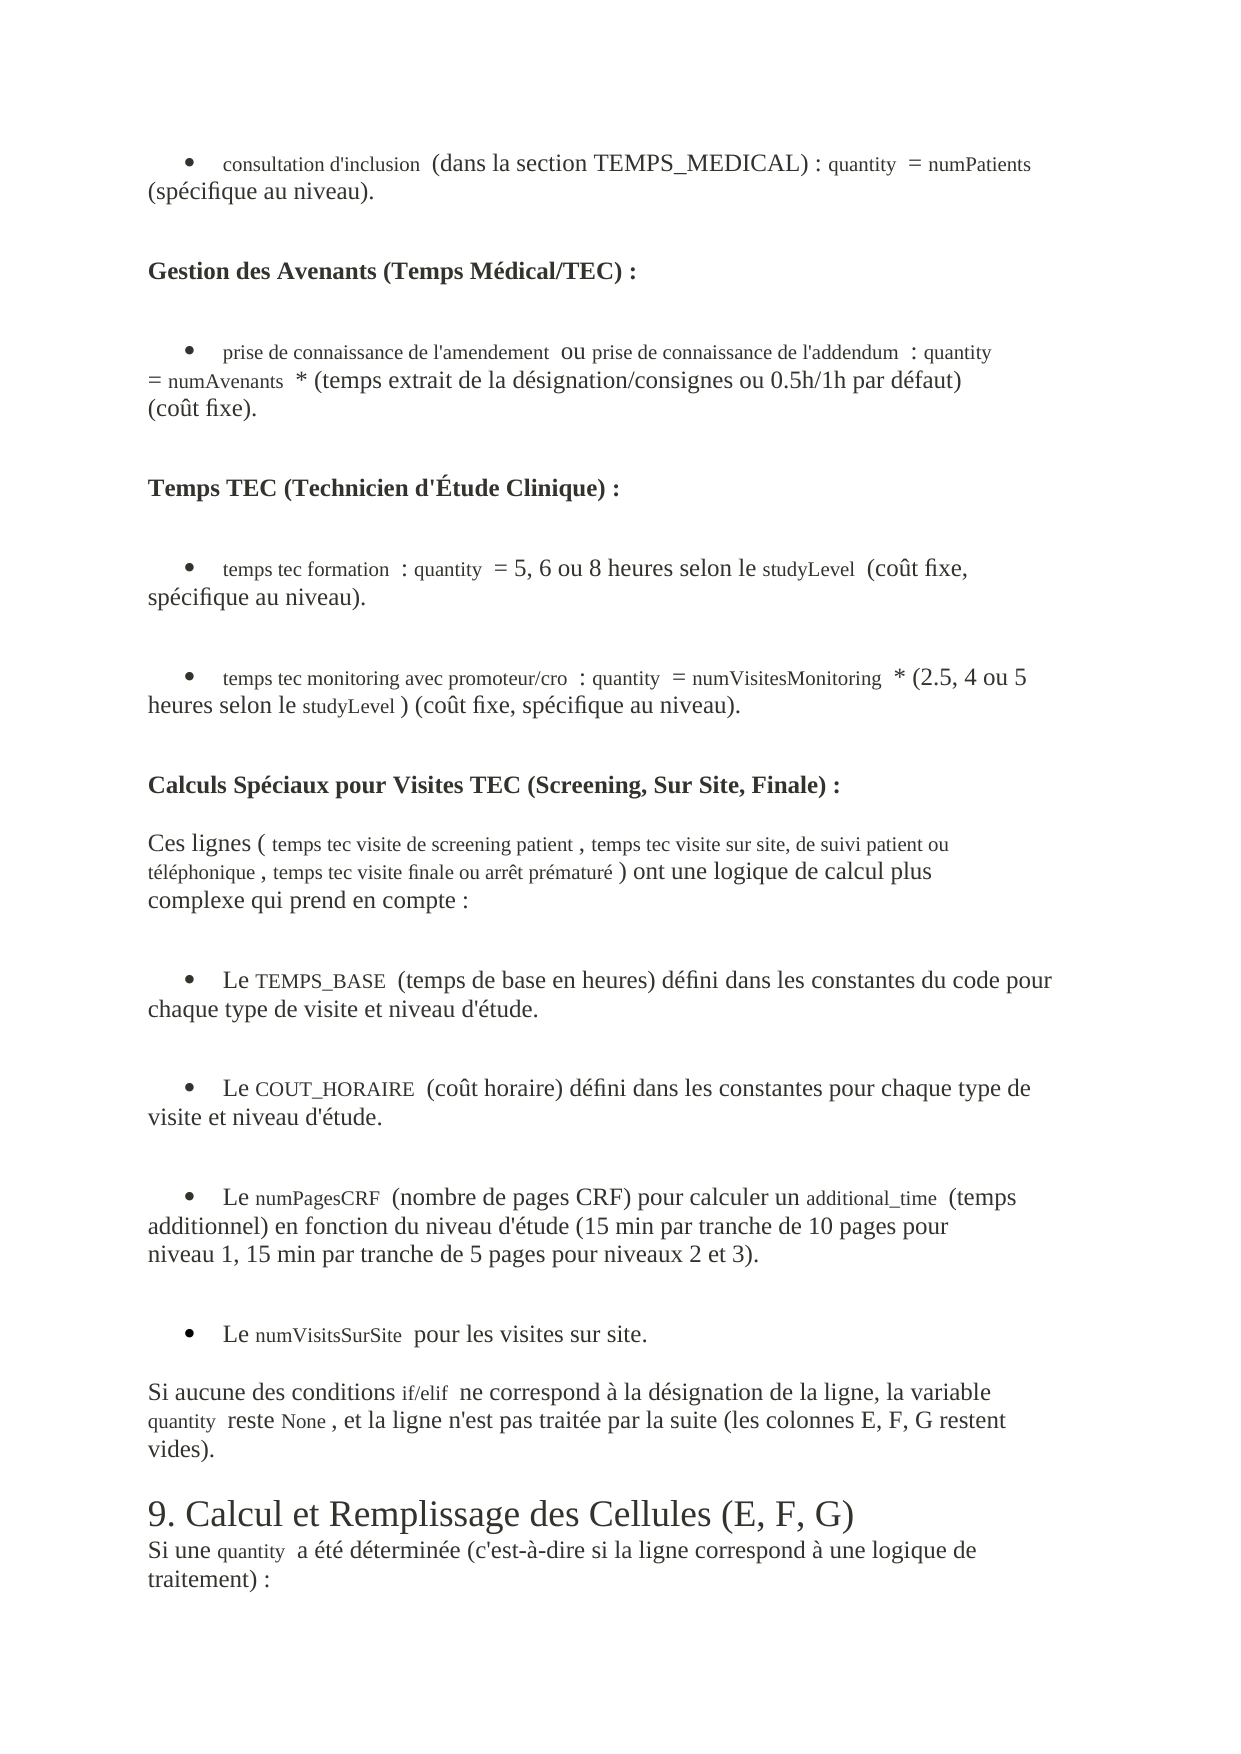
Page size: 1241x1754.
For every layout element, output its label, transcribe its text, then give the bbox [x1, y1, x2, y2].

text (spéciﬁque au niveau). [148, 176, 1093, 205]
text additionnel) en fonction du niveau d'étude (15 min par tranche de 10 pages pour [148, 1211, 1093, 1239]
text visite et niveau d'étude. [148, 1102, 1093, 1131]
text quantity reste None , et la ligne n'est pas traitée par la suite (les colonnes E, F, G restent [148, 1406, 1093, 1434]
text Ces lignes ( temps tec visite de screening patient , temps tec visite sur site, de suivi patient ou [148, 828, 1093, 856]
text (coût ﬁxe). [148, 393, 1093, 422]
text Si une quantity a été déterminée (c'est-à-dire si la ligne correspond à une logique de [148, 1535, 1093, 1564]
text spéciﬁque au niveau). [148, 582, 1093, 611]
list prise de connaissance de l'amendement ou prise de connaissance de l'addendum : quantity [185, 336, 1093, 365]
list consultation d'inclusion (dans la section TEMPS_MEDICAL) : quantity = numPatients [185, 148, 1093, 176]
text Gestion des Avenants (Temps Médical/TEC) : [148, 256, 1093, 285]
list Le numVisitsSurSite pour les visites sur site. [185, 1319, 1093, 1348]
text traitement) : [148, 1564, 1093, 1592]
text complexe qui prend en compte : [148, 885, 1093, 914]
text heures selon le studyLevel ) (coût ﬁxe, spéciﬁque au niveau). [148, 690, 1093, 719]
text niveau 1, 15 min par tranche de 5 pages pour niveaux 2 et 3). [148, 1239, 1093, 1268]
text chaque type de visite et niveau d'étude. [148, 994, 1093, 1022]
text Si aucune des conditions if/elif ne correspond à la désignation de la ligne, la variable [148, 1377, 1093, 1406]
text 9. Calcul et Remplissage des Cellules (E, F, G) [148, 1492, 1093, 1535]
text Calculs Spéciaux pour Visites TEC (Screening, Sur Site, Finale) : [148, 770, 1093, 799]
list Le numPagesCRF (nombre de pages CRF) pour calculer un additional_time (temps [185, 1182, 1093, 1211]
text vides). [148, 1434, 1093, 1463]
text téléphonique , temps tec visite ﬁnale ou arrêt prématuré ) ont une logique de calcul plus [148, 856, 1093, 885]
list Le COUT_HORAIRE (coût horaire) déﬁni dans les constantes pour chaque type de [185, 1073, 1093, 1102]
list temps tec formation : quantity = 5, 6 ou 8 heures selon le studyLevel (coût ﬁxe, [185, 553, 1093, 582]
text Temps TEC (Technicien d'Étude Clinique) : [148, 473, 1093, 502]
text = numAvenants * (temps extrait de la désignation/consignes ou 0.5h/1h par défaut) [148, 365, 1093, 393]
list Le TEMPS_BASE (temps de base en heures) déﬁni dans les constantes du code pour [185, 965, 1093, 994]
list temps tec monitoring avec promoteur/cro : quantity = numVisitesMonitoring * (2.5, 4 ou 5 [185, 662, 1093, 690]
